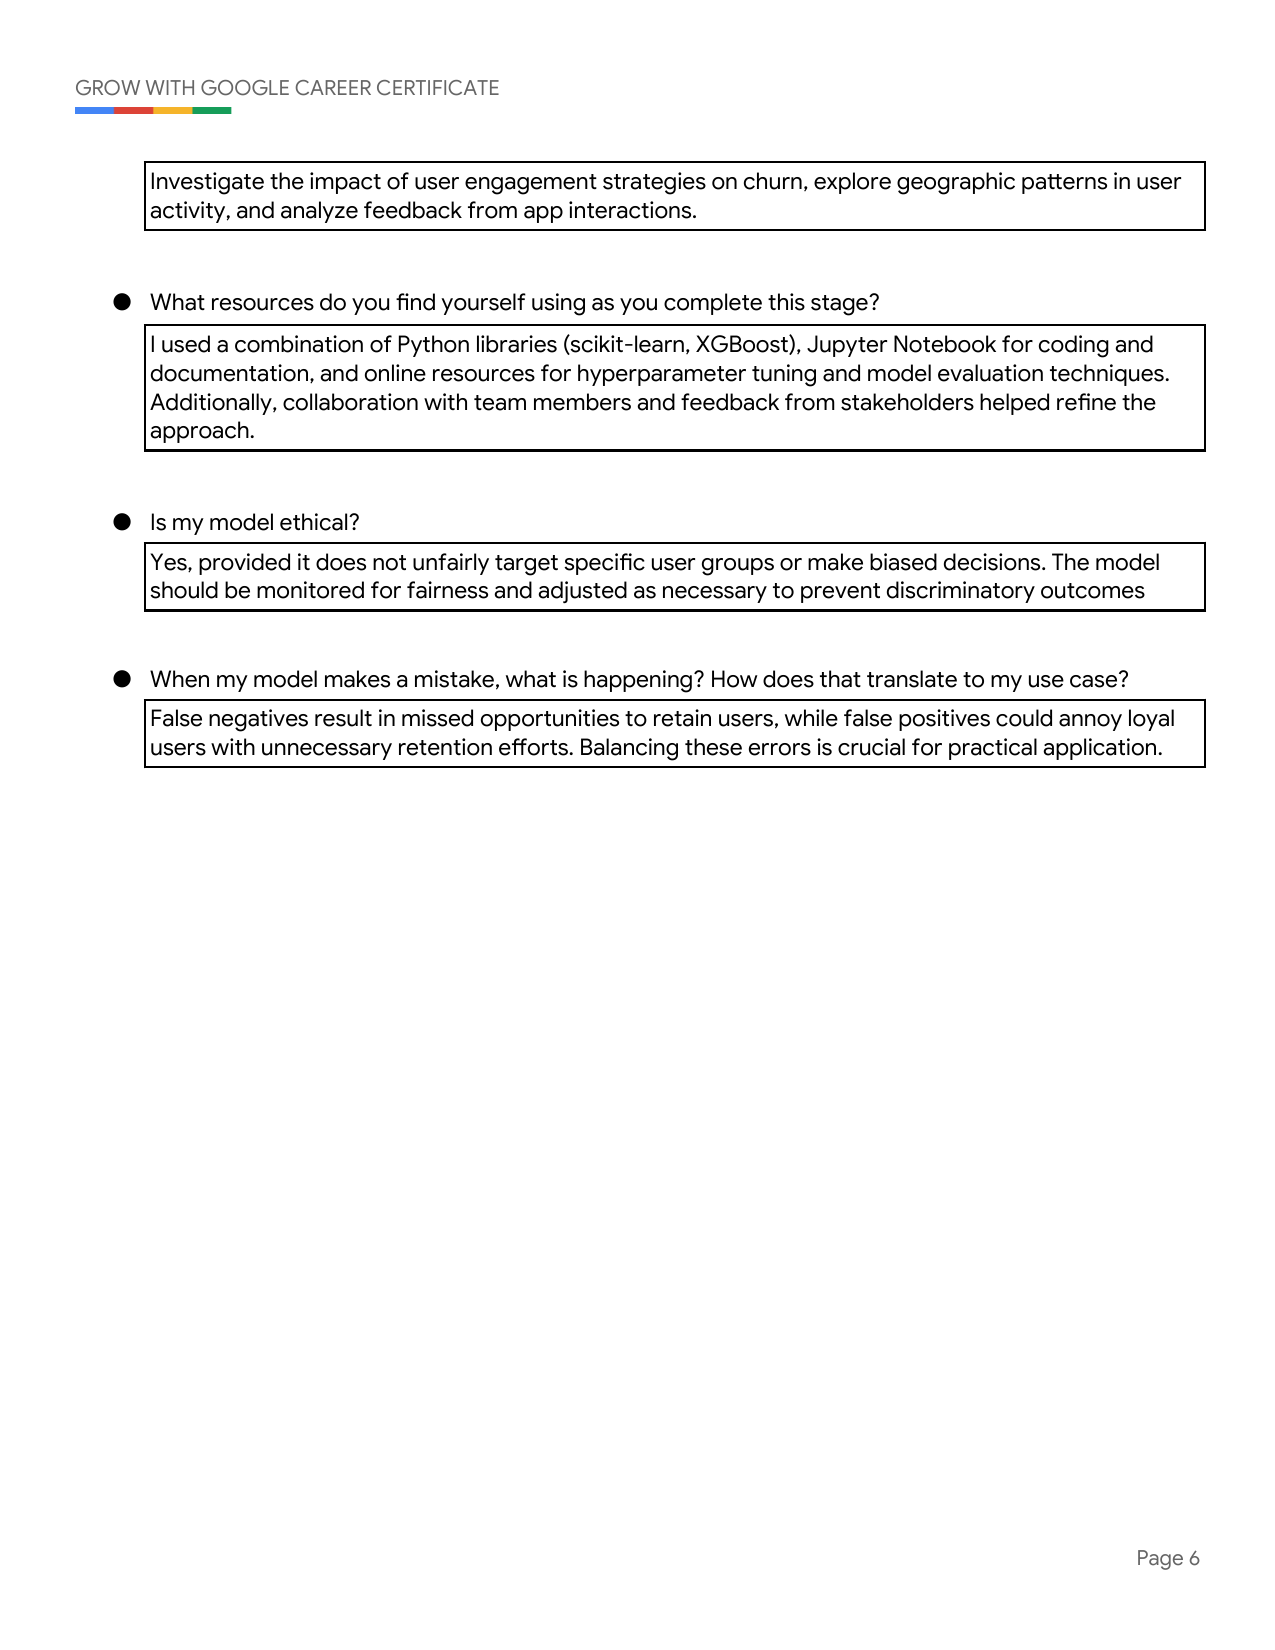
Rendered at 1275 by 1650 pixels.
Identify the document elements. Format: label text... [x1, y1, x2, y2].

picture [75, 107, 232, 114]
text False negatives result in missed opportunities to retain users, while false positives could annoy loyal users with unnecessary retention efforts. Balancing these errors is crucial for practical application. [146, 701, 1204, 766]
text I used a combination of Python libraries (scikit-learn, XGBoost), Jupyter Notebook for coding and documentation, and online resources for hyperparameter tuning and model evaluation techniques. Additionally, collaboration with team members and feedback from stakeholders helped refine the approach. [146, 326, 1204, 449]
list Is my model ethical? [112, 508, 1200, 537]
text Yes, provided it does not unfairly target specific user groups or make biased decisions. The model should be monitored for fairness and adjusted as necessary to prevent discriminatory outcomes [146, 544, 1204, 609]
list When my model makes a mistake, what is happening? How does that translate to my use case? [112, 665, 1200, 694]
list What resources do you find yourself using as you complete this stage? [112, 288, 1200, 317]
text Investigate the impact of user engagement strategies on churn, explore geographic patterns in user activity, and analyze feedback from app interactions. [146, 163, 1204, 229]
